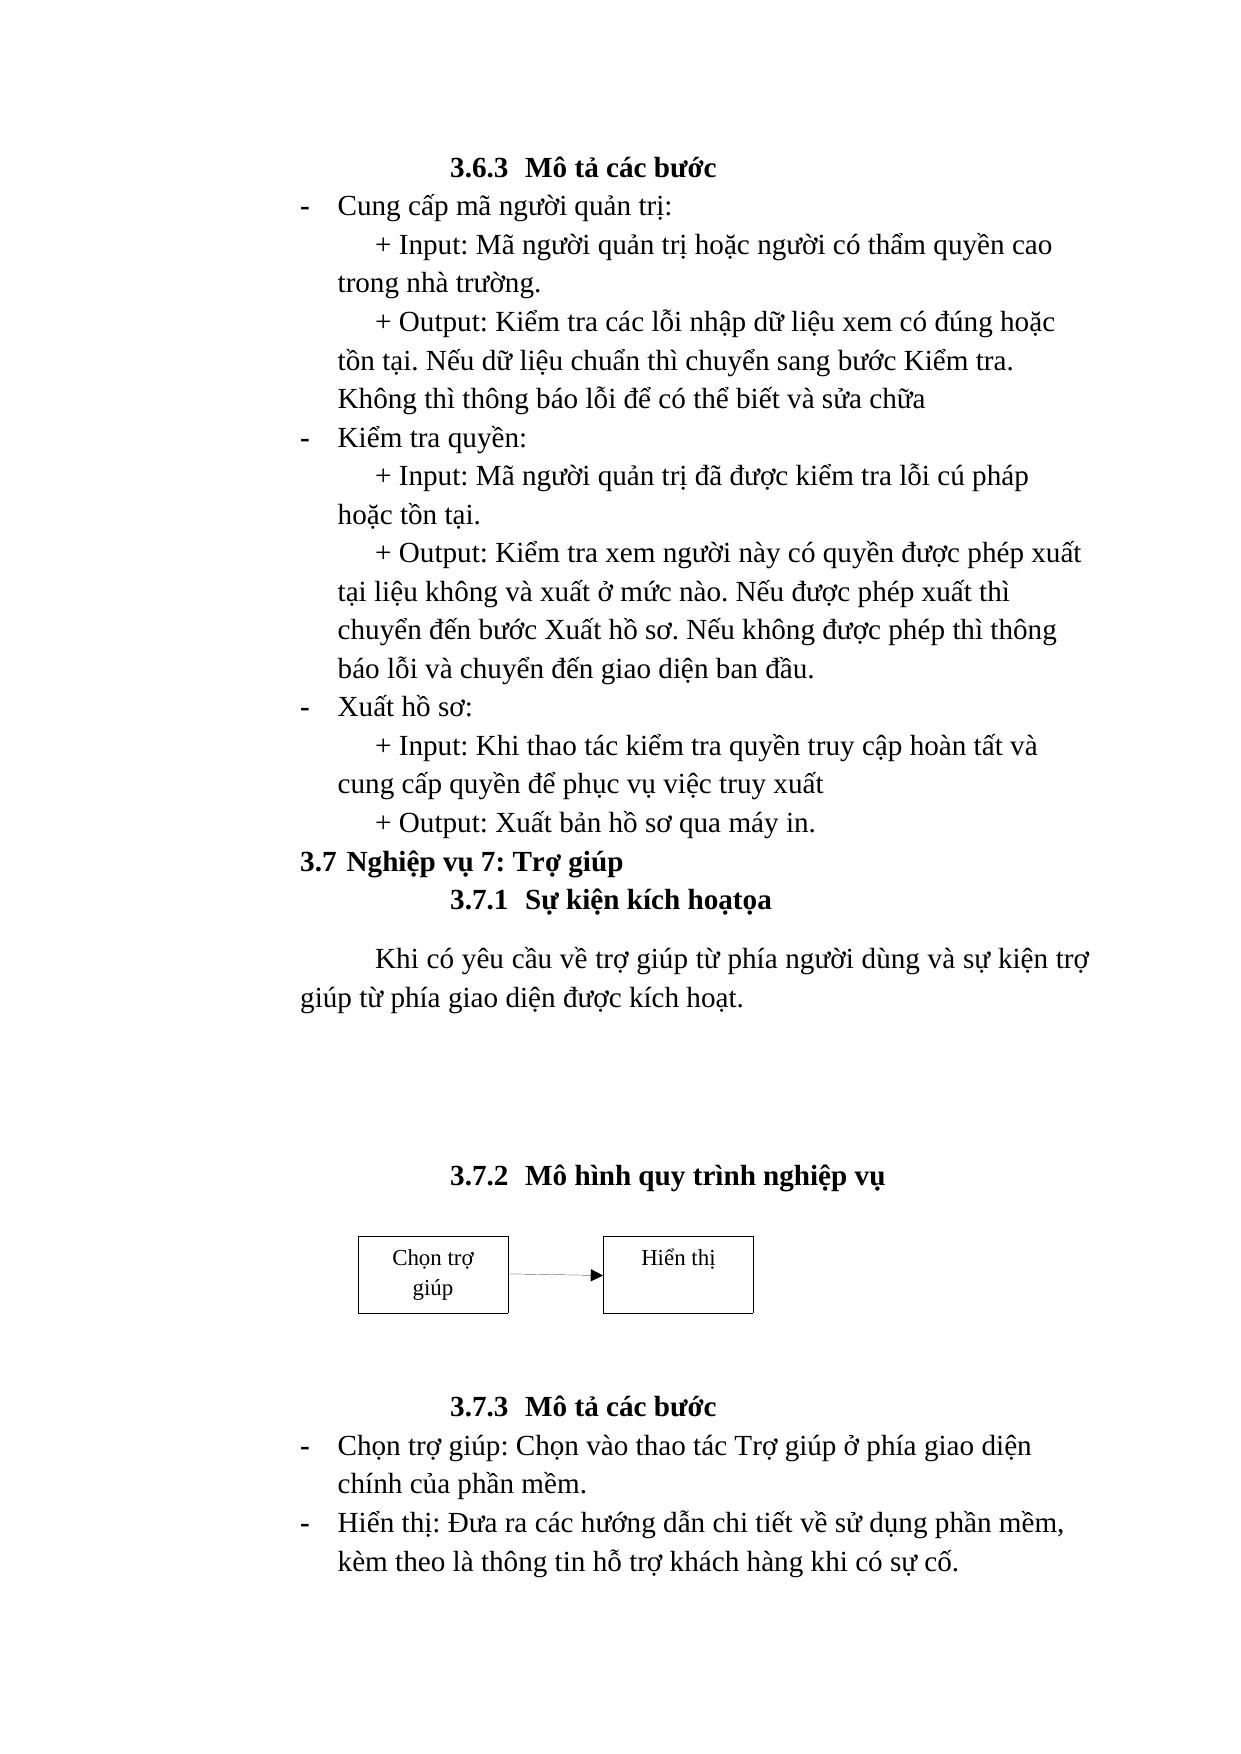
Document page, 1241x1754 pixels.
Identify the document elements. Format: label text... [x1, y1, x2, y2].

list + Output: Kiểm tra xem người này có quyền được phép xuất tại liệu không và xuất ở mức nào. Nếu được phép xuất thì chuyển đến bước Xuất hồ sơ. Nếu không được phép thì thông báo lỗi và chuyển đến giao diện ban đầu. [337, 535, 1090, 684]
list Sự kiện kích hoạtọa [450, 882, 1090, 916]
list Mô hình quy trình nghiệp vụ [450, 1158, 1090, 1192]
list Kiểm tra quyền: [300, 420, 1090, 453]
list Mô tả các bước [450, 1389, 1090, 1423]
list + Input: Mã người quản trị đã được kiểm tra lỗi cú pháp hoặc tồn tại. [337, 458, 1090, 530]
list + Input: Khi thao tác kiểm tra quyền truy cập hoàn tất và cung cấp quyền để phục vụ việc truy xuất [337, 728, 1090, 800]
text Khi có yêu cầu về trợ giúp từ phía người dùng và sự kiện trợ giúp từ phía giao diện được kích hoạt. [300, 942, 1090, 1014]
list + Output: Kiểm tra các lỗi nhập dữ liệu xem có đúng hoặc tồn tại. Nếu dữ liệu chuẩn thì chuyển sang bước Kiểm tra. Không thì thông báo lỗi để có thể biết và sửa chữa [337, 304, 1090, 415]
list Xuất hồ sơ: [300, 689, 1090, 723]
list + Input: Mã người quản trị hoặc người có thẩm quyền cao trong nhà trường. [337, 227, 1090, 299]
list Nghiệp vụ 7: Trợ giúp [300, 844, 1090, 877]
list Hiển thị: Đưa ra các hướng dẫn chi tiết về sử dụng phần mềm, kèm theo là thông tin hỗ trợ khách hàng khi có sự cố. [300, 1505, 1090, 1577]
list Chọn trợ giúp: Chọn vào thao tác Trợ giúp ở phía giao diện chính của phần mềm. [300, 1428, 1090, 1500]
list + Output: Xuất bản hồ sơ qua máy in. [337, 805, 1090, 839]
list Mô tả các bước [450, 150, 1090, 183]
list Cung cấp mã người quản trị: [300, 188, 1090, 222]
